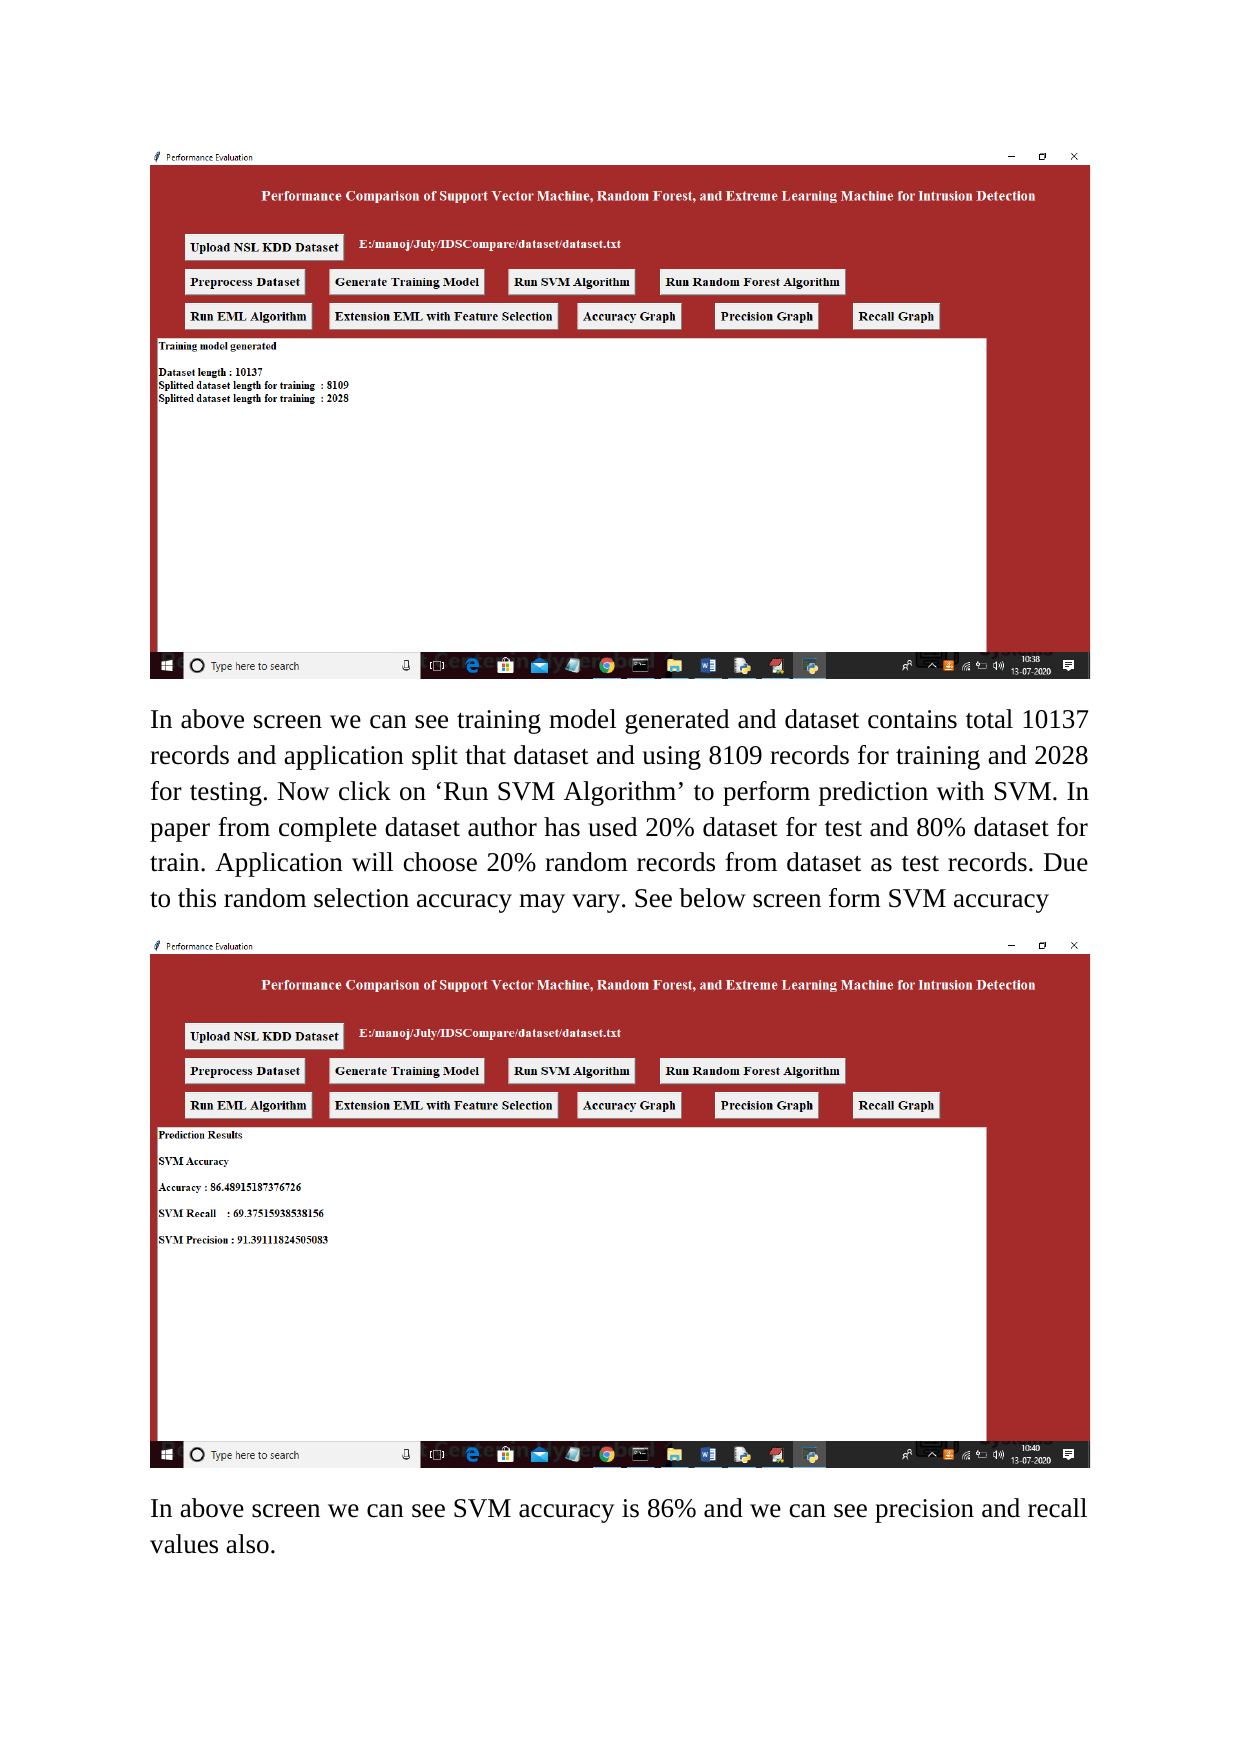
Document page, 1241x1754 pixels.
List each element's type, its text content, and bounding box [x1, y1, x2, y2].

text In above screen we can see SVM accuracy is 86% and we can see precision and recall values also. [150, 1492, 1090, 1559]
picture [150, 938, 1091, 1468]
text In above screen we can see training model generated and dataset contains total 10137 records and application split that dataset and using 8109 records for training and 2028 for testing. Now click on ‘Run SVM Algorithm’ to perform prediction with SVM. In paper from complete dataset author has used 20% dataset for test and 80% dataset for train. Application will choose 20% random records from dataset as test records. Due to this random selection accuracy may vary. See below screen form SVM accuracy [150, 704, 1090, 913]
picture [150, 150, 1091, 679]
